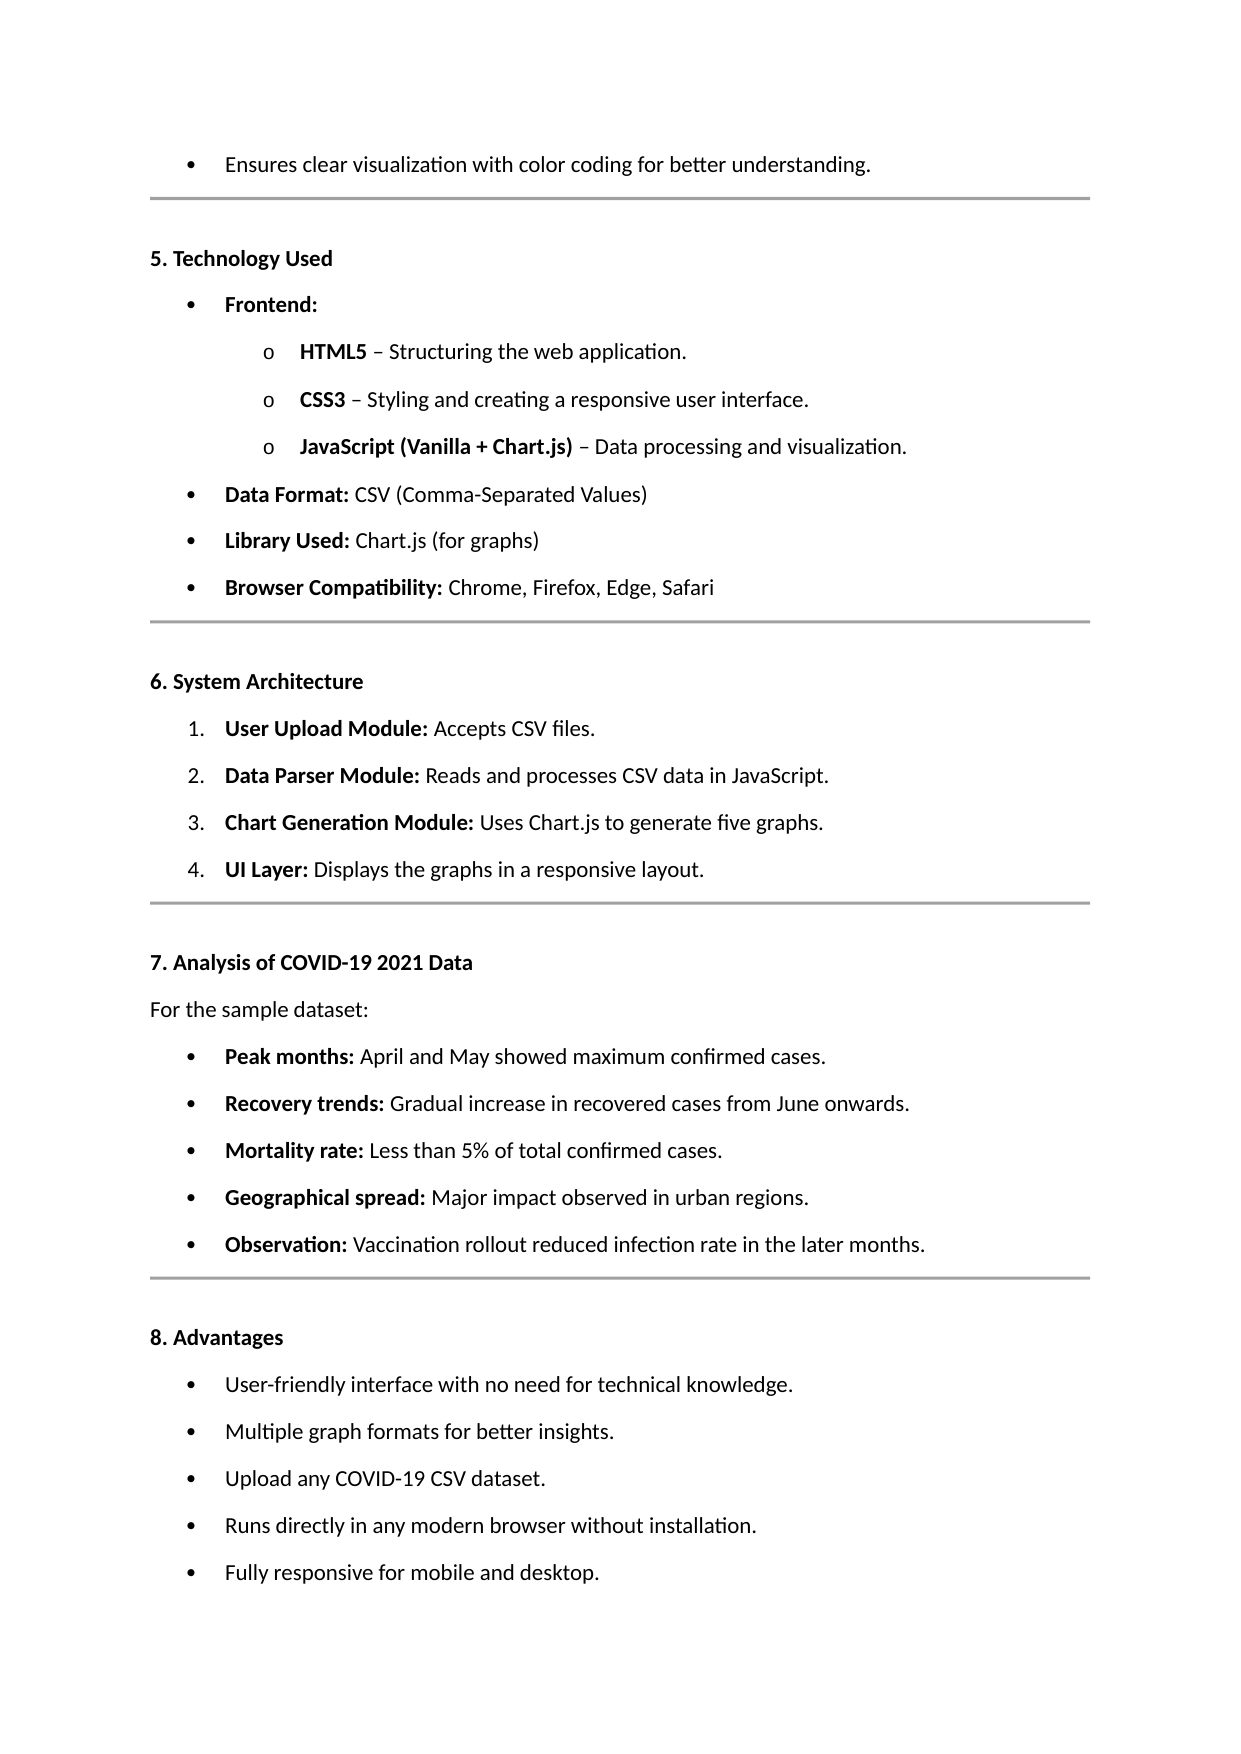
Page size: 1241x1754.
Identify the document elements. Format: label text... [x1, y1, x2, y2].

list Frontend: [187, 291, 1090, 319]
list Library Used: Chart.js (for graphs) [187, 527, 1090, 554]
list Upload any COVID-19 CSV dataset. [187, 1464, 1090, 1492]
list HTML5 – Structuring the web application. [262, 337, 1090, 366]
list JavaScript (Vanilla + Chart.js) – Data processing and visualization. [262, 432, 1090, 461]
list Data Parser Module: Reads and processes CSV data in JavaScript. [187, 761, 1090, 789]
list User Upload Module: Accepts CSV files. [187, 714, 1090, 742]
list Geographical spread: Major impact observed in urban regions. [187, 1183, 1090, 1211]
list Mortality rate: Less than 5% of total confirmed cases. [187, 1136, 1090, 1164]
text 5. Technology Used [150, 244, 1090, 272]
list Browser Compatibility: Chrome, Firefox, Edge, Safari [187, 573, 1090, 601]
text 7. Analysis of COVID-19 2021 Data [150, 948, 1090, 976]
list CSS3 – Styling and creating a responsive user interface. [262, 385, 1090, 413]
list Recovery trends: Gradual increase in recovered cases from June onwards. [187, 1089, 1090, 1117]
list UI Layer: Displays the graphs in a responsive layout. [187, 855, 1090, 883]
list Multiple graph formats for better insights. [187, 1417, 1090, 1445]
list Ensures clear visualization with color coding for better understanding. [187, 150, 1090, 178]
list Runs directly in any modern browser without installation. [187, 1511, 1090, 1539]
list Observation: Vaccination rollout reduced infection rate in the later months. [187, 1230, 1090, 1258]
list Chart Generation Module: Uses Chart.js to generate five graphs. [187, 808, 1090, 836]
text For the sample dataset: [150, 995, 1090, 1023]
text 8. Advantages [150, 1323, 1090, 1351]
list Peak months: April and May showed maximum confirmed cases. [187, 1042, 1090, 1070]
text 6. System Architecture [150, 667, 1090, 695]
list Data Format: CSV (Comma-Separated Values) [187, 480, 1090, 508]
list Fully responsive for mobile and desktop. [187, 1558, 1090, 1586]
list User-friendly interface with no need for technical knowledge. [187, 1370, 1090, 1398]
